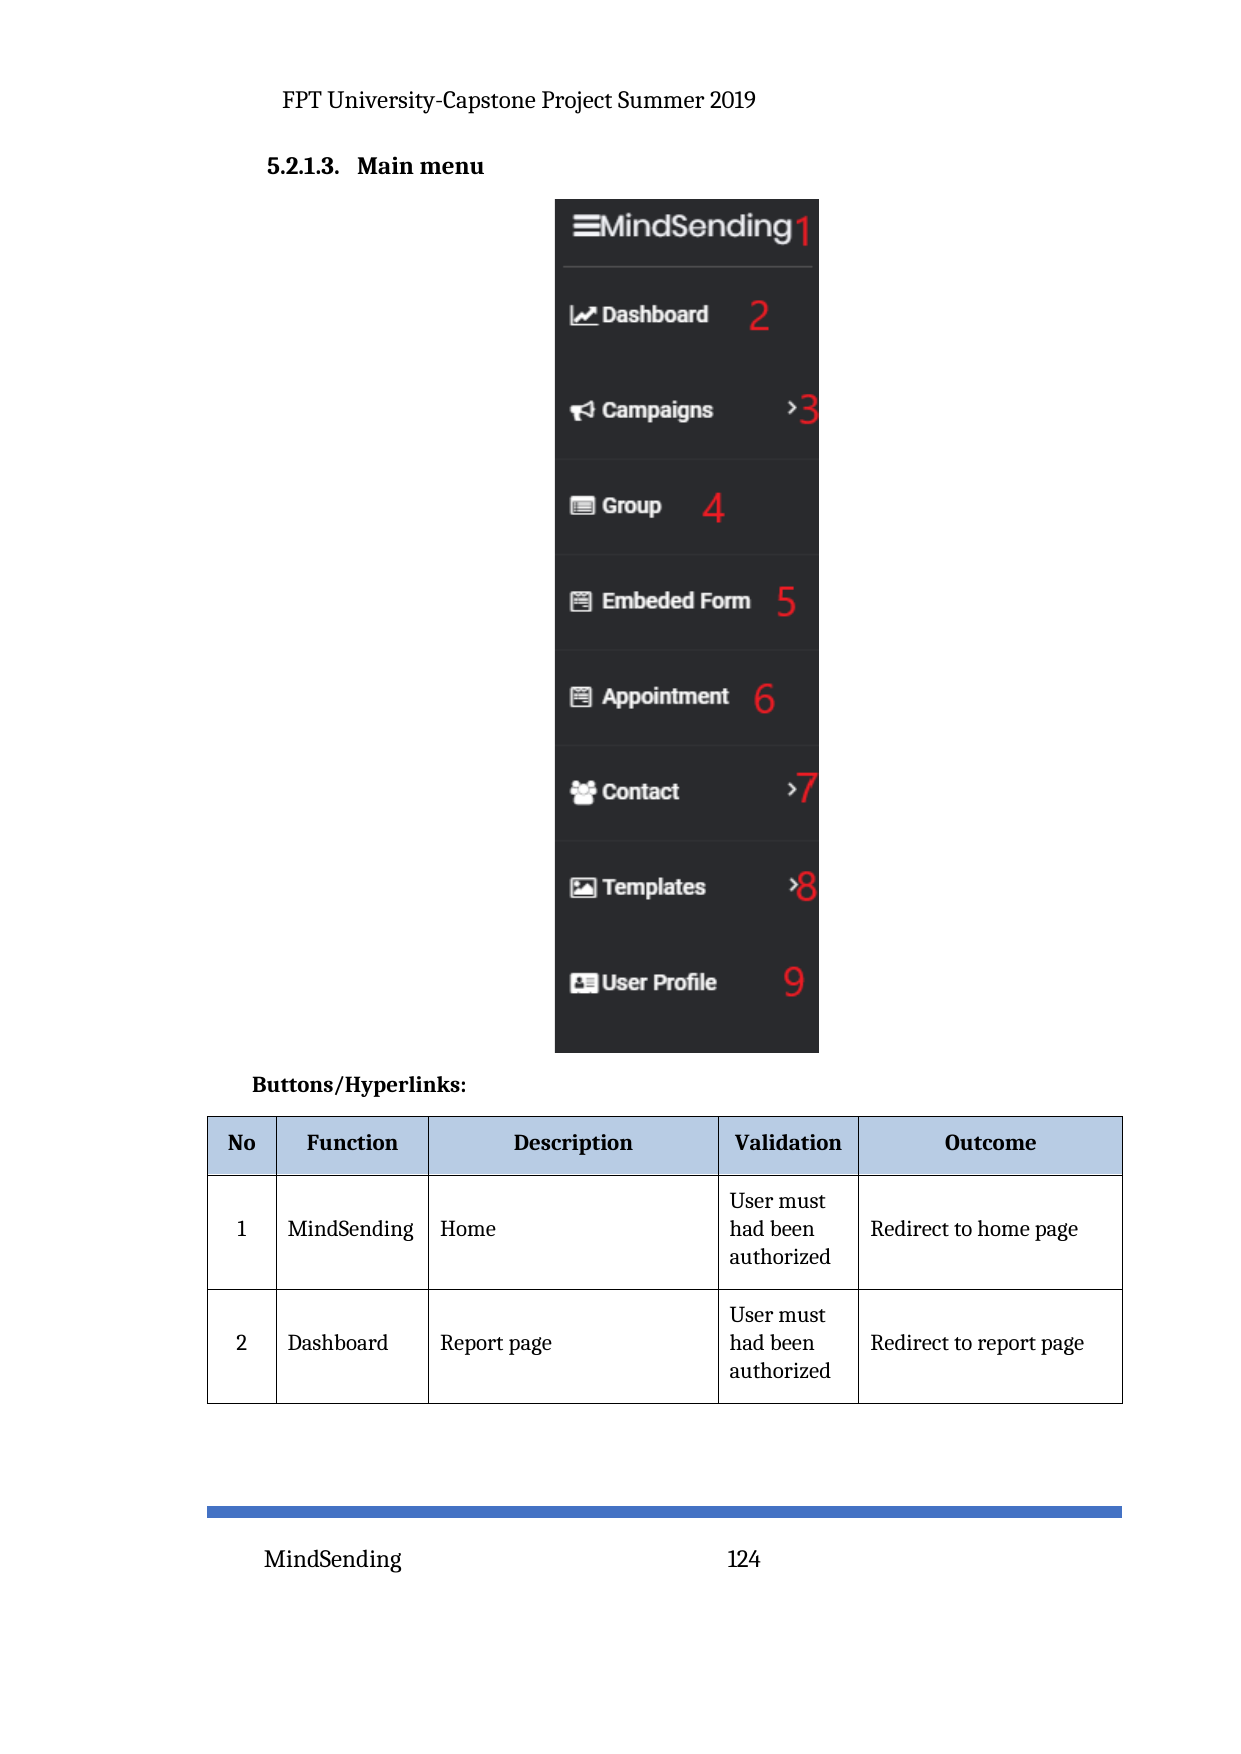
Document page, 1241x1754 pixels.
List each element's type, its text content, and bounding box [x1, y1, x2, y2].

table_cell Redirect to report page [859, 1290, 1122, 1403]
table_cell 2 [208, 1290, 276, 1403]
subtitle Main menu [207, 152, 1122, 181]
table_cell Report page [429, 1290, 718, 1403]
text Buttons/Hyperlinks: [252, 1072, 1122, 1098]
picture [554, 199, 819, 1053]
table_cell 1 [208, 1176, 276, 1288]
table_header Outcome [859, 1117, 1122, 1174]
table_header Description [429, 1117, 718, 1174]
table_header No [208, 1117, 276, 1174]
table_cell Dashboard [277, 1290, 428, 1403]
table_cell User must had been authorized [719, 1176, 858, 1288]
table_header Validation [719, 1117, 858, 1174]
table_cell Redirect to home page [859, 1176, 1122, 1288]
table_cell Home [429, 1176, 718, 1288]
table_cell MindSending [277, 1176, 428, 1288]
table_cell User must had been authorized [719, 1290, 858, 1403]
table_header Function [277, 1117, 428, 1174]
